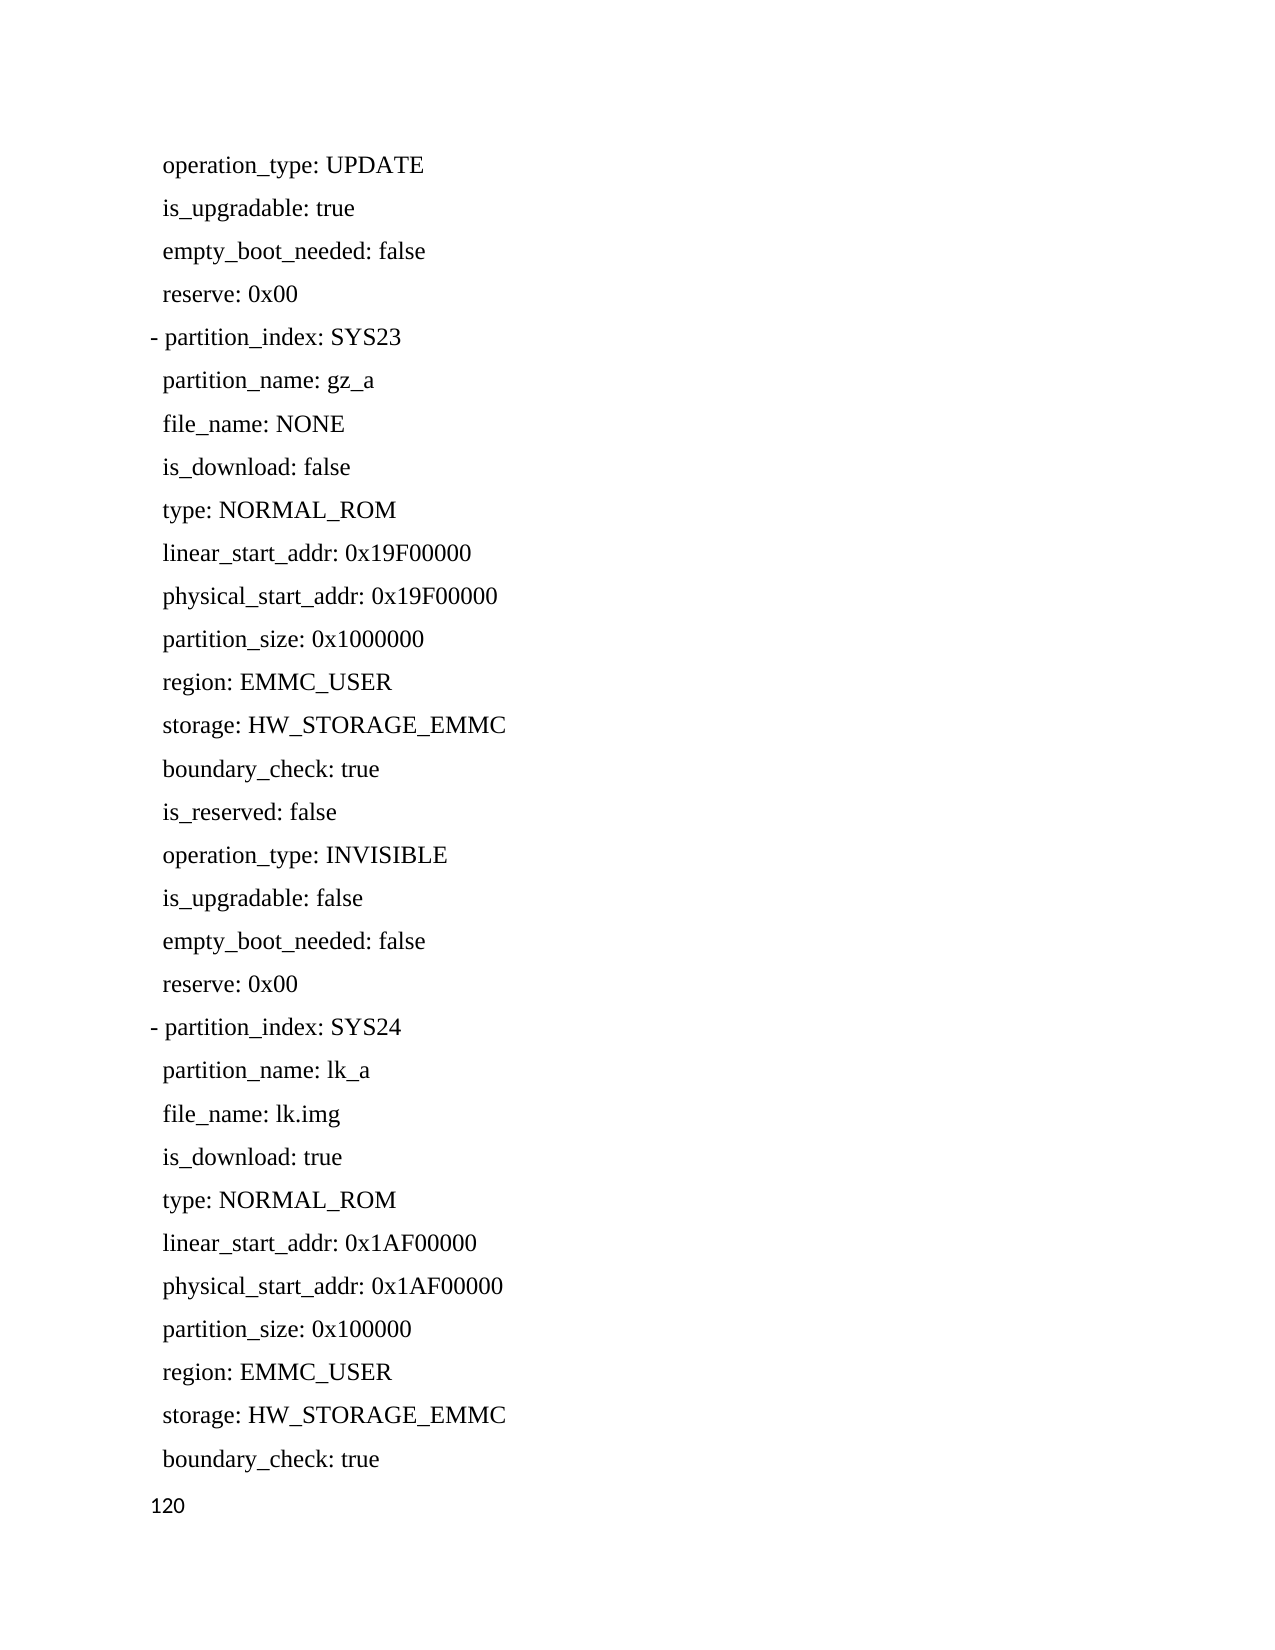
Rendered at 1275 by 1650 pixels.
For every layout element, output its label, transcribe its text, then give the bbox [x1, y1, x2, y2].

text empty_boot_needed: false [150, 236, 1125, 265]
text type: NORMAL_ROM [150, 1185, 1125, 1214]
text physical_start_addr: 0x19F00000 [150, 581, 1125, 610]
text type: NORMAL_ROM [150, 495, 1125, 524]
text operation_type: UPDATE [150, 150, 1125, 179]
text is_upgradable: true [150, 193, 1125, 222]
text storage: HW_STORAGE_EMMC [150, 1401, 1125, 1429]
text partition_size: 0x1000000 [150, 624, 1125, 653]
text partition_size: 0x100000 [150, 1314, 1125, 1343]
text is_upgradable: false [150, 883, 1125, 912]
text storage: HW_STORAGE_EMMC [150, 711, 1125, 739]
text - partition_index: SYS23 [150, 322, 1125, 351]
text region: EMMC_USER [150, 1357, 1125, 1386]
text linear_start_addr: 0x1AF00000 [150, 1228, 1125, 1257]
text is_download: true [150, 1142, 1125, 1171]
text file_name: NONE [150, 409, 1125, 437]
text reserve: 0x00 [150, 279, 1125, 308]
text is_download: false [150, 452, 1125, 481]
text boundary_check: true [150, 1444, 1125, 1472]
text linear_start_addr: 0x19F00000 [150, 538, 1125, 567]
text empty_boot_needed: false [150, 926, 1125, 955]
text region: EMMC_USER [150, 667, 1125, 696]
text - partition_index: SYS24 [150, 1012, 1125, 1041]
text file_name: lk.img [150, 1099, 1125, 1127]
text reserve: 0x00 [150, 969, 1125, 998]
text partition_name: gz_a [150, 366, 1125, 394]
text operation_type: INVISIBLE [150, 840, 1125, 869]
text boundary_check: true [150, 754, 1125, 782]
text is_reserved: false [150, 797, 1125, 826]
text physical_start_addr: 0x1AF00000 [150, 1271, 1125, 1300]
text partition_name: lk_a [150, 1056, 1125, 1084]
